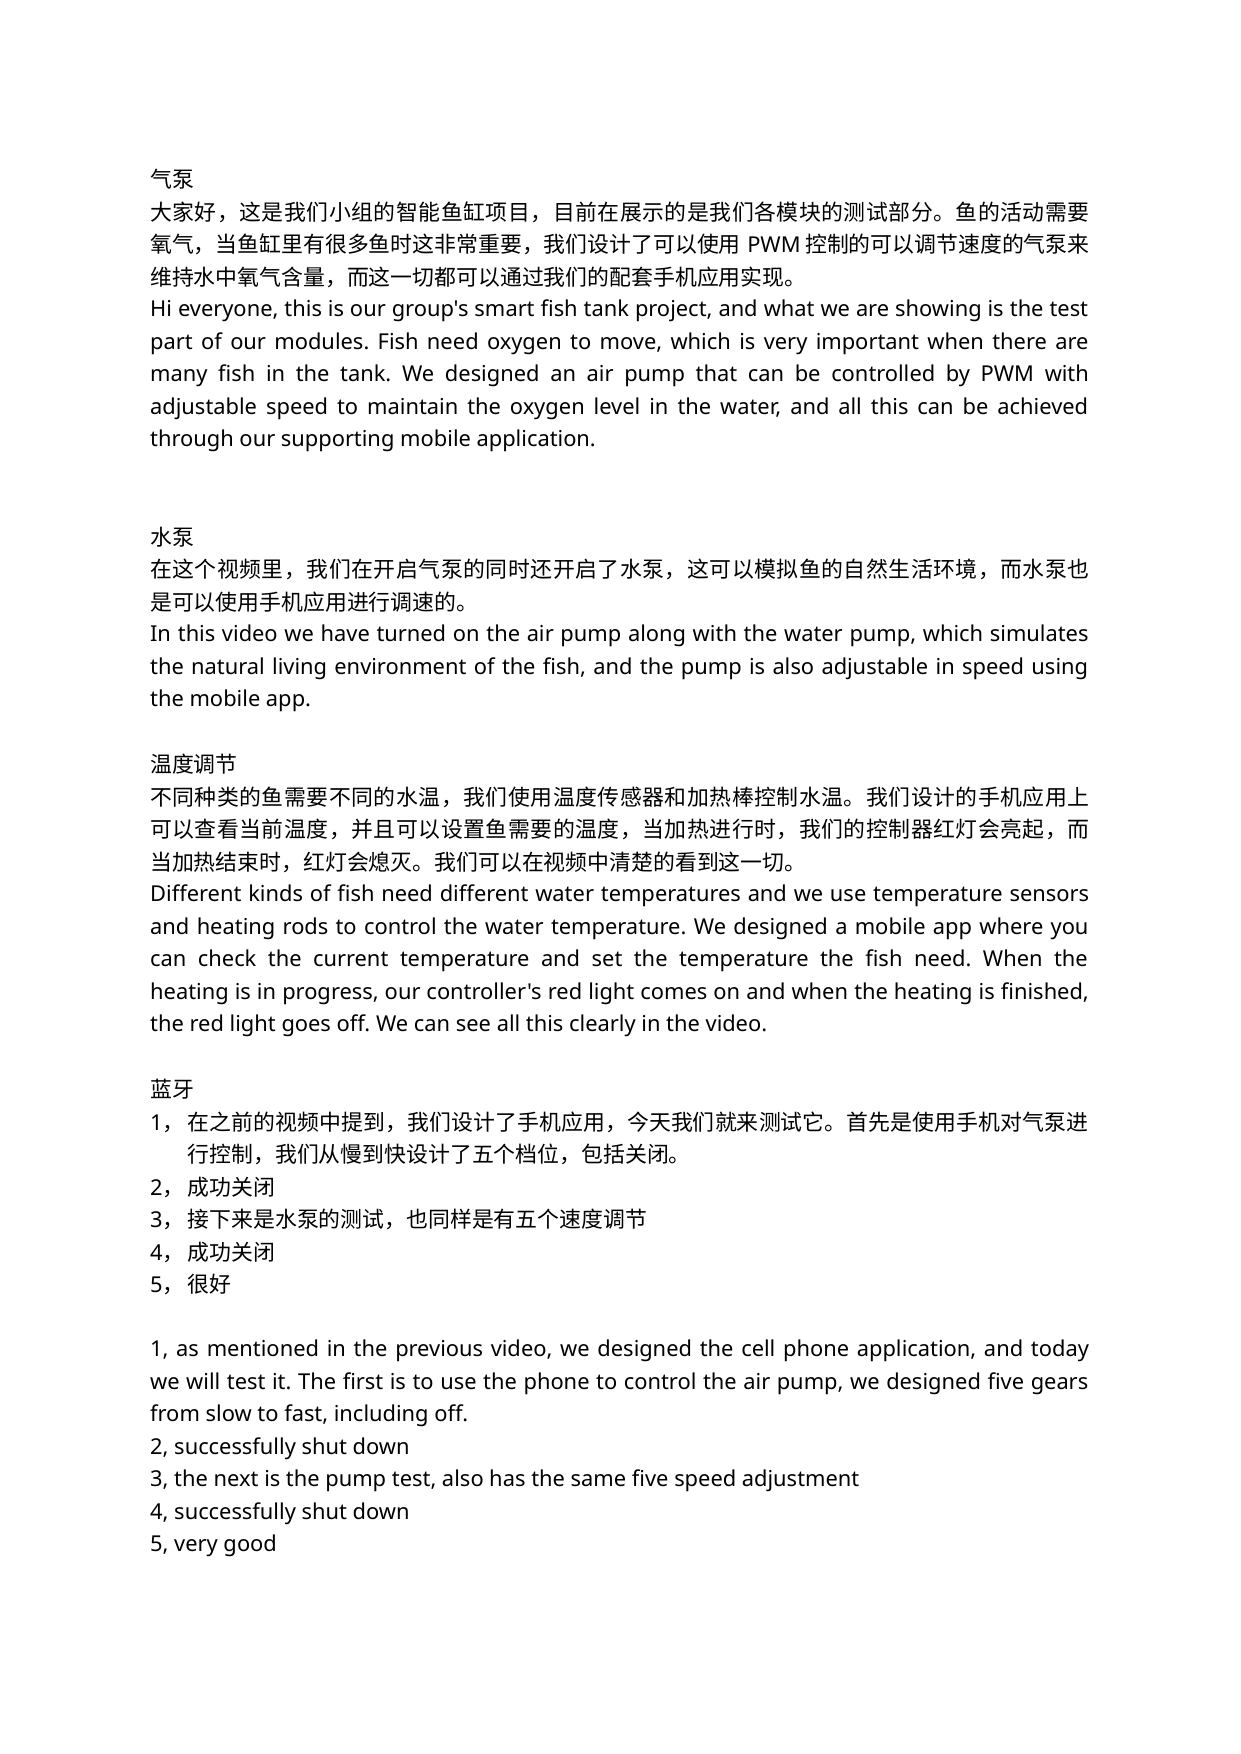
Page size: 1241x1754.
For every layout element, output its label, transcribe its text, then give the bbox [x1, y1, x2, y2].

text 气泵 [150, 162, 1090, 194]
list 成功关闭 [150, 1234, 1090, 1267]
text Different kinds of fish need different water temperatures and we use temperature sensors and heating rods to control the water temperature. We designed a mobile app where you can check the current temperature and set the temperature the fish need. When the heating is in progress, our controller's red light comes on and when the heating is finished, the red light goes off. We can see all this clearly in the video. [150, 877, 1090, 1039]
list 成功关闭 [150, 1169, 1090, 1202]
text In this video we have turned on the air pump along with the water pump, which simulates the natural living environment of the fish, and the pump is also adjustable in speed using the mobile app. [150, 617, 1090, 714]
text 水泵 [150, 519, 1090, 552]
text 1, as mentioned in the previous video, we designed the cell phone application, and today we will test it. The first is to use the phone to control the air pump, we designed five gears from slow to fast, including off. [150, 1332, 1090, 1429]
text 4, successfully shut down [150, 1494, 1090, 1527]
text 5, very good [150, 1527, 1090, 1559]
text 蓝牙 [150, 1072, 1090, 1104]
text 温度调节 [150, 747, 1090, 779]
text Hi everyone, this is our group's smart fish tank project, and what we are showing is the test part of our modules. Fish need oxygen to move, which is very important when there are many fish in the tank. We designed an air pump that can be controlled by PWM with adjustable speed to maintain the oxygen level in the water, and all this can be achieved through our supporting mobile application. [150, 292, 1090, 454]
text 2, successfully shut down [150, 1429, 1090, 1462]
text 不同种类的鱼需要不同的水温，我们使用温度传感器和加热棒控制水温。我们设计的手机应用上可以查看当前温度，并且可以设置鱼需要的温度，当加热进行时，我们的控制器红灯会亮起，而当加热结束时，红灯会熄灭。我们可以在视频中清楚的看到这一切。 [150, 779, 1090, 877]
text 大家好，这是我们小组的智能鱼缸项目，目前在展示的是我们各模块的测试部分。鱼的活动需要氧气，当鱼缸里有很多鱼时这非常重要，我们设计了可以使用PWM控制的可以调节速度的气泵来维持水中氧气含量，而这一切都可以通过我们的配套手机应用实现。 [150, 194, 1090, 292]
text 在这个视频里，我们在开启气泵的同时还开启了水泵，这可以模拟鱼的自然生活环境，而水泵也是可以使用手机应用进行调速的。 [150, 552, 1090, 617]
list 很好 [150, 1267, 1090, 1299]
text 3, the next is the pump test, also has the same five speed adjustment [150, 1462, 1090, 1494]
list 在之前的视频中提到，我们设计了手机应用，今天我们就来测试它。首先是使用手机对气泵进行控制，我们从慢到快设计了五个档位，包括关闭。 [150, 1104, 1090, 1169]
list 接下来是水泵的测试，也同样是有五个速度调节 [150, 1202, 1090, 1234]
